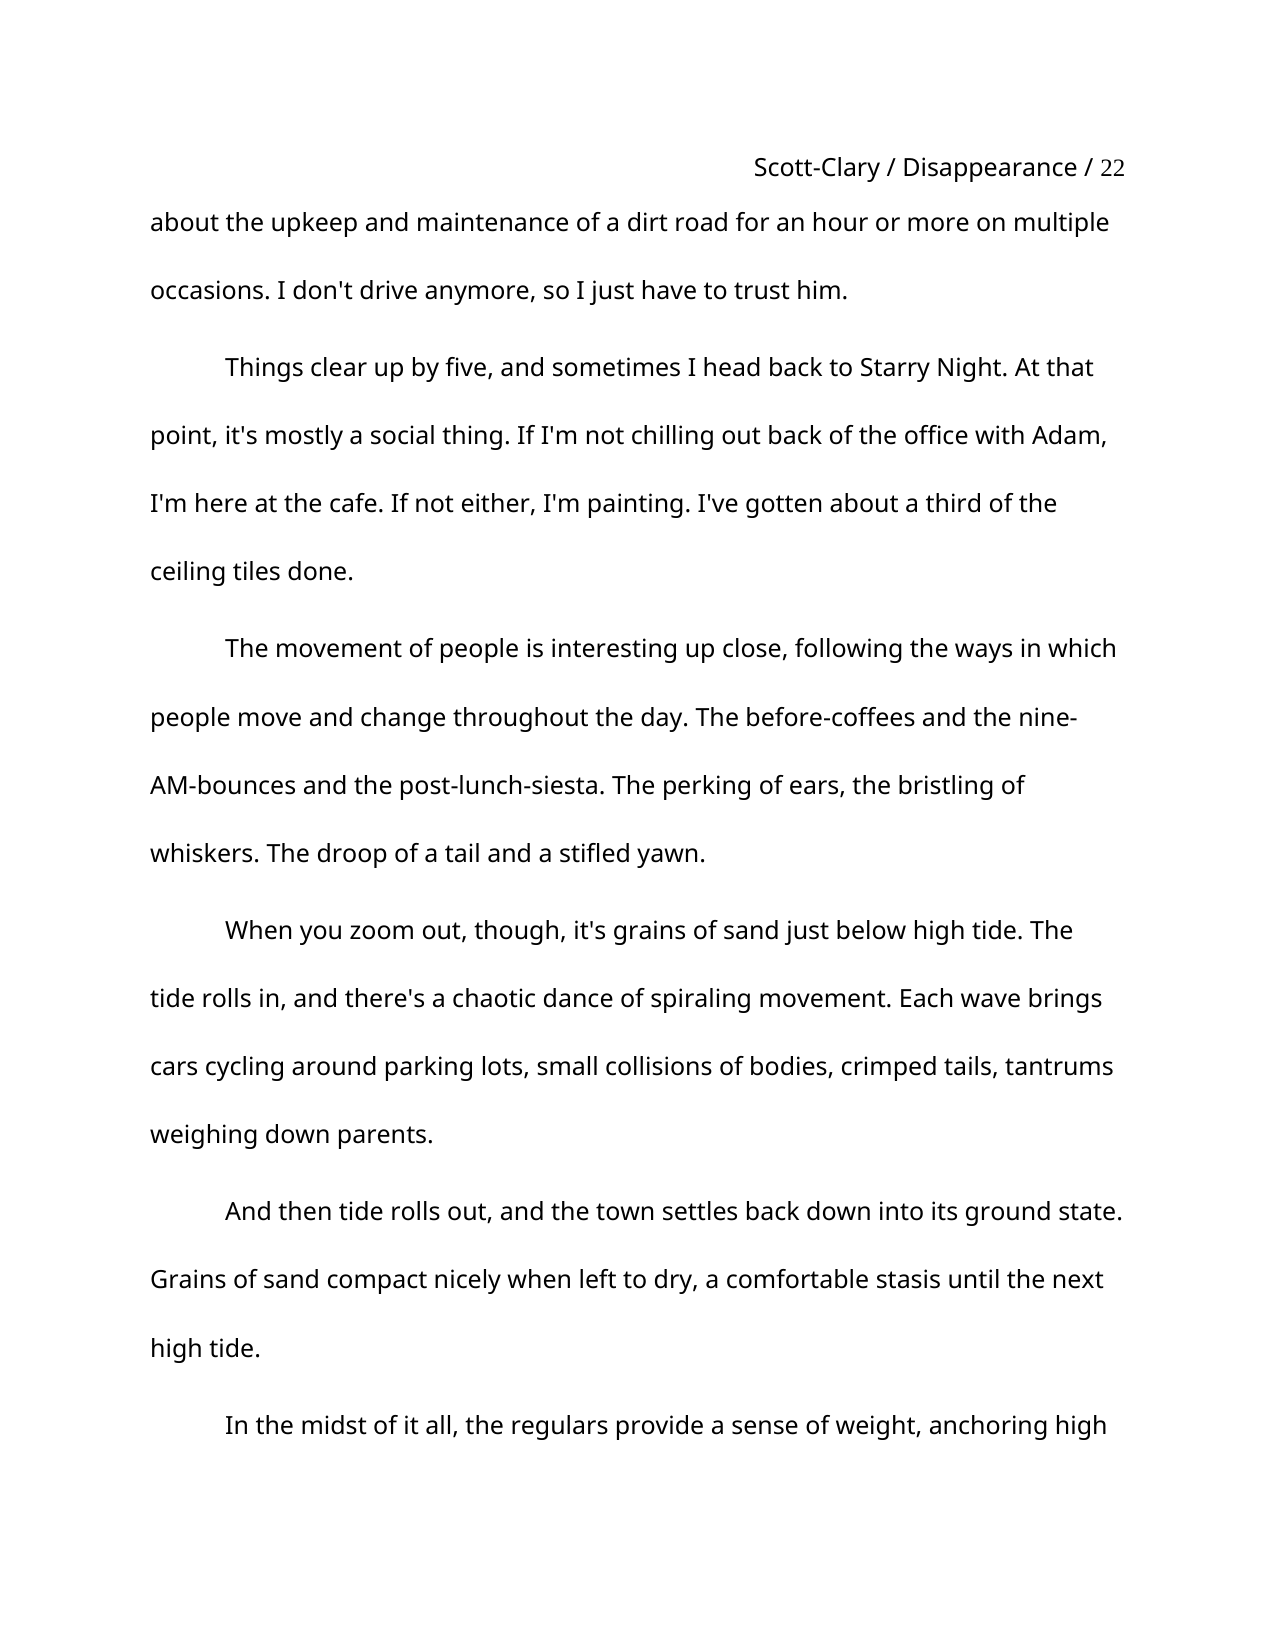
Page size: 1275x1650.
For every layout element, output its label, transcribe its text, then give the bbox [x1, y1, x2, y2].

text Things clear up by five, and sometimes I head back to Starry Night. At that point, it's mostly a social thing. If I'm not chilling out back of the office with Adam, I'm here at the cafe. If not either, I'm painting. I've gotten about a third of the ceiling tiles done. [150, 350, 1125, 588]
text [150, 204, 1125, 307]
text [150, 1407, 1125, 1441]
text The movement of people is interesting up close, following the ways in which people move and change throughout the day. The before-coffees and the nine-AM-bounces and the post-lunch-siesta. The perking of ears, the bristling of whiskers. The droop of a tail and a stifled yawn. [150, 631, 1125, 869]
text When you zoom out, though, it's grains of sand just below high tide. The tide rolls in, and there's a chaotic dance of spiraling movement. Each wave brings cars cycling around parking lots, small collisions of bodies, crimped tails, tantrums weighing down parents. [150, 913, 1125, 1151]
text And then tide rolls out, and the town settles back down into its ground state. Grains of sand compact nicely when left to dry, a comfortable stasis until the next high tide. [150, 1194, 1125, 1364]
